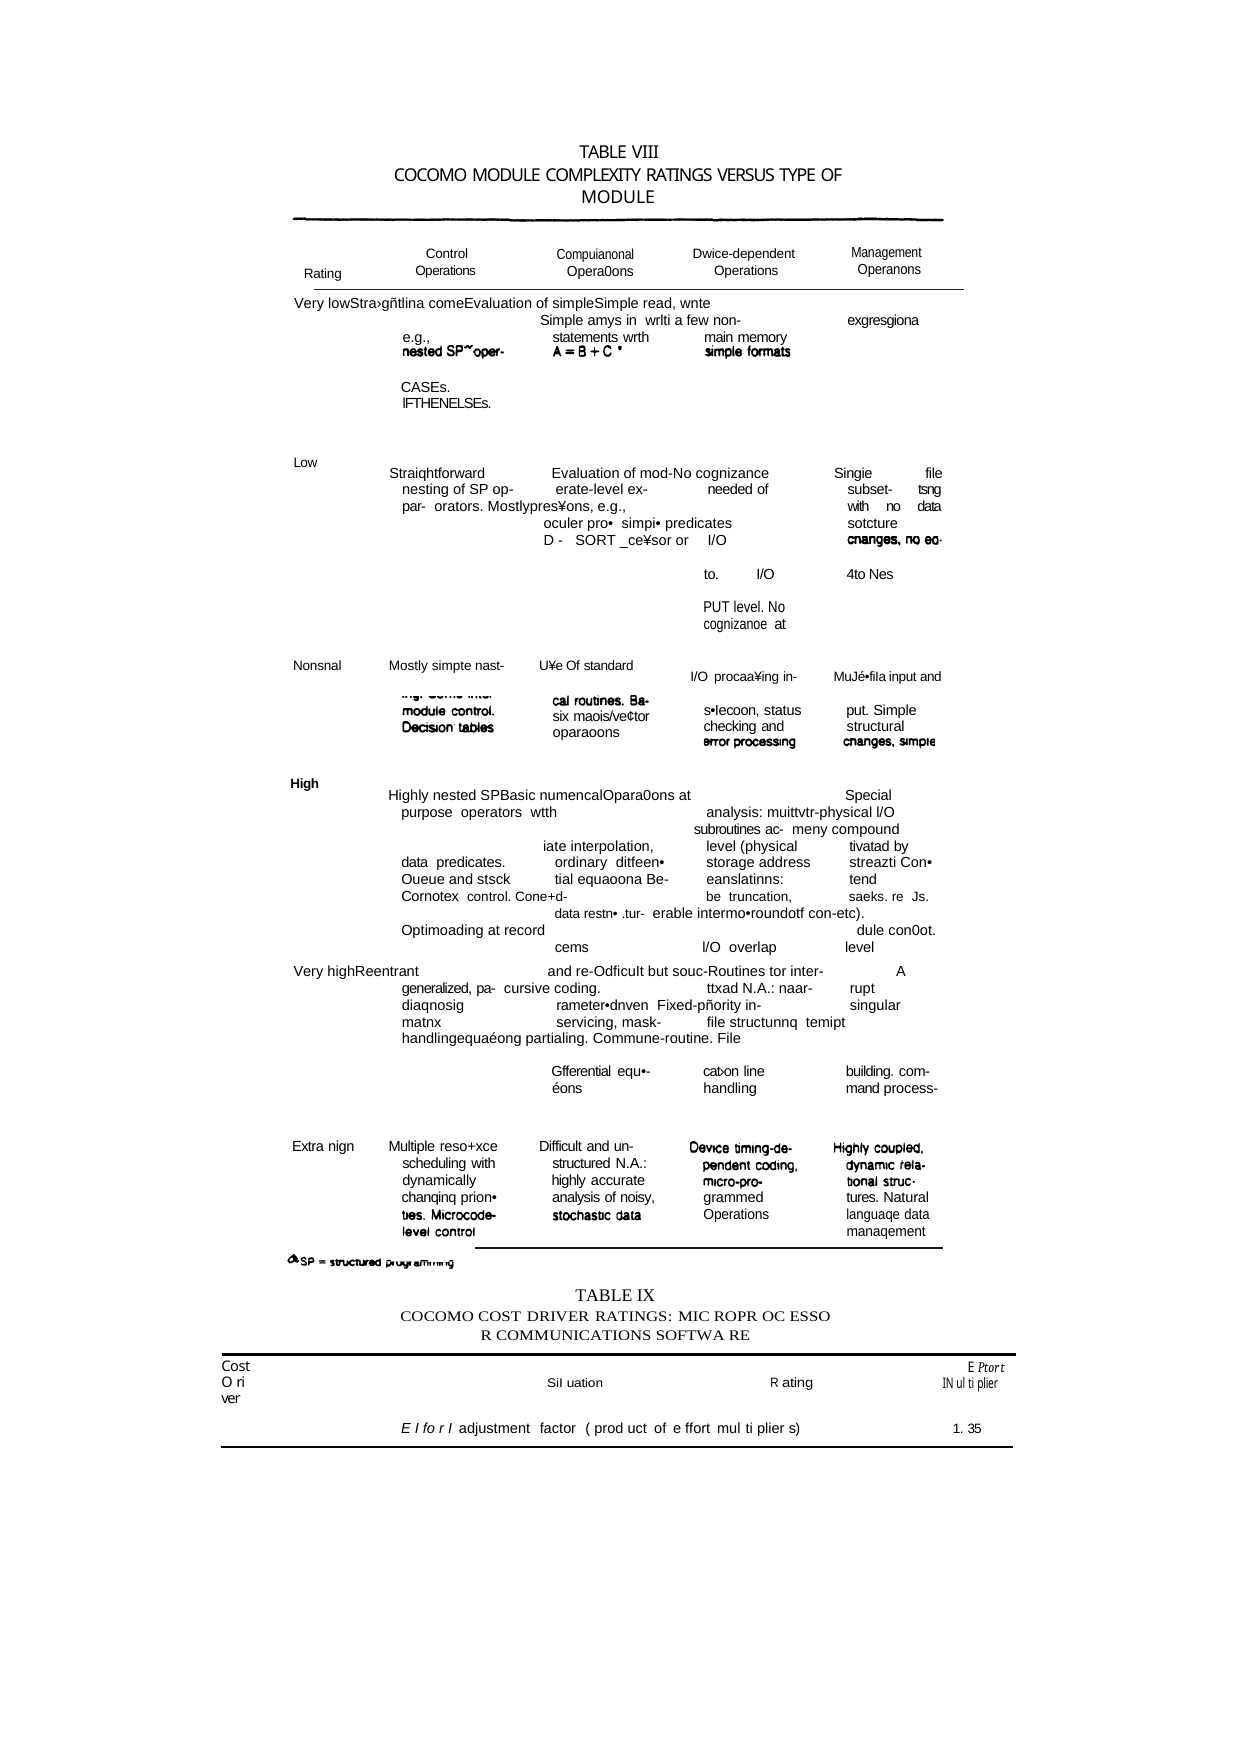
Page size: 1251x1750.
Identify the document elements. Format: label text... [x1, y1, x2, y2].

picture [703, 738, 936, 749]
text six maois/ve¢tor oparaoons [552, 695, 650, 741]
text Rating [71, 266, 342, 281]
text Cost [221, 1358, 267, 1374]
picture [552, 695, 649, 706]
text I/O procaa¥ing in- MuJé•fiIa input and [690, 669, 1179, 684]
text Control Operations [415, 245, 478, 278]
text to. I/O [704, 565, 791, 582]
text TABLE VIII [260, 142, 979, 163]
text E I fo r I adjustment factor ( prod uct of e ffort mul ti plier s) 1. 35 [401, 1419, 1179, 1436]
text Singie file subset- tsng with no data sotcture [834, 464, 943, 531]
text Nonsnal Mostly simpte nast- U¥e Of standard [293, 658, 650, 674]
text Highly nested SPBasic numencalOpara0ons at Special purpose operators wtth analysis: muittvtr-physical l/O subroutines ac- meny compound iate interpolation, level (physical tivatad by data predicates. ordinary ditfeen• storage address streazti Con• Oueue and stsck tial equaoona Be- eanslatinns: tend Cornotex control. Cone+d- be truncation, saeks. re Js. data restn• .tur- erable intermo•roundotf con-etc). Optimoading at record dule con0ot. cems l/O overlap level [388, 787, 937, 955]
picture [292, 217, 944, 222]
text Operations languaqe data manaqement [703, 1207, 930, 1239]
text E Ptor t [965, 1359, 1008, 1375]
text s•Iecoon, status put. Simple [703, 702, 1179, 718]
text Compuianonal Opera0ons [556, 245, 637, 279]
text COCOMO COST DRIVER RATINGS: MIC ROPR OC ESSO R COMMUNICATIONS SOFTWA RE [395, 1308, 836, 1343]
text O ri ver [221, 1374, 267, 1406]
text IN ul ti plier [942, 1375, 1179, 1391]
picture [402, 345, 791, 359]
text Dwice-dependent Operations [692, 246, 798, 279]
text Very highReentrant and re-OdficuIt but souc-Routines tor inter- A generalized, pa- cursive coding. ttxad N.A.: naar- rupt diaqnosig rameter•dnven Fixed-pñority in- singular matnx servicing, mask- file structunnq temipt handlingequaéong partialing. Commune-routine. File [293, 963, 941, 1064]
text COCOMO MODULE COMPLEXITY RATINGS VERSUS TYPE OF MODULE [356, 164, 880, 208]
text Management Operanons [851, 244, 983, 277]
text éons handling mand process- [552, 1080, 1179, 1096]
text 4to Nes [846, 566, 1179, 582]
text Straiqhtforward Evaluation of mod-No cognizance nesting of SP op- erate-level ex- needed of par- orators. Mostlypres¥ons, e.g., oculer pro• simpi• predicates D - SORT _ce¥sor or I/O [389, 464, 791, 548]
text Low [71, 454, 317, 470]
text chanqinq prion• analysis of noisy, grammed tures. Natural [401, 1189, 1179, 1206]
text SiI uation R ating [547, 1375, 836, 1391]
text Very lowStra›gñtlina comeEvaluation of simpleSimple read, wnte Simple amys in wrlti a few non- exgresgiona e.g., statements wrth main memory [294, 296, 931, 345]
text Gfferential equ•- cat›on line building. com- [551, 1064, 1179, 1080]
text TABLE IX [395, 1285, 836, 1305]
picture [402, 1209, 641, 1221]
picture [287, 1226, 475, 1269]
text Extra nign Multiple reso+xce Difficult and un- [292, 1138, 1179, 1155]
text PUT level. No cognizanoe at [703, 598, 787, 633]
text dynamically highly accurate [402, 1172, 1179, 1188]
text CASEs. lFTHENELSEs. [401, 379, 493, 412]
text scheduling with structured N.A.: [402, 1155, 1179, 1172]
picture [847, 536, 943, 547]
picture [402, 721, 494, 733]
picture [402, 696, 494, 716]
text checking and structural [703, 718, 1179, 735]
text High [71, 776, 319, 792]
